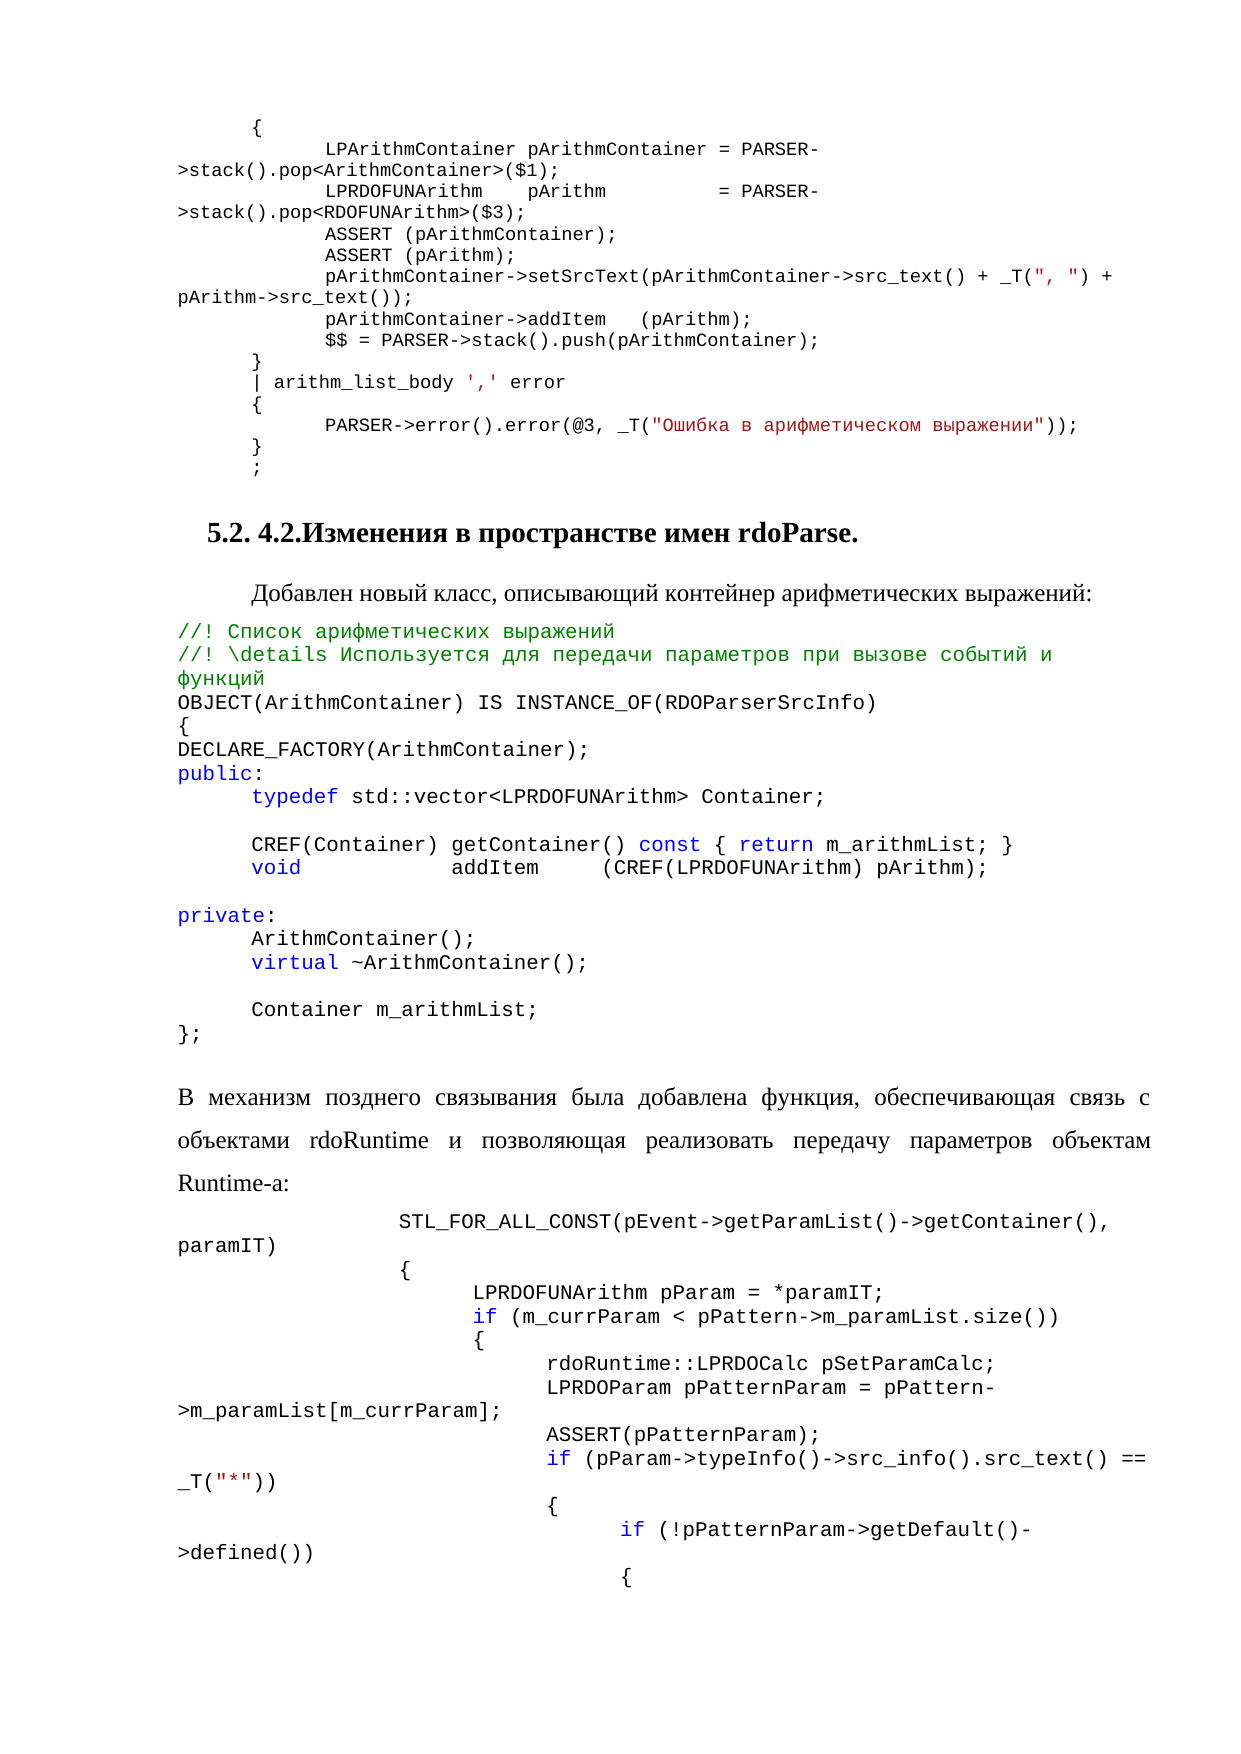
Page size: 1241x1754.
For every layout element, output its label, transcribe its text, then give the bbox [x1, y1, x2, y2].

text ArithmContainer(); [177, 928, 1152, 952]
text { [177, 715, 1152, 739]
text { [177, 1258, 1152, 1282]
text rdoRuntime::LPRDOCalc pSetParamCalc; [177, 1353, 1152, 1377]
text private: [177, 904, 1152, 928]
text ; [177, 458, 1152, 479]
text ASSERT (pArithm); [177, 246, 1152, 267]
text pArithmContainer->setSrcText(pArithmContainer->src_text() + _T(", ") + pArithm->src_text()); [177, 267, 1152, 309]
text PARSER->error().error(@3, _T("Ошибка в арифметическом выражении")); [177, 416, 1152, 437]
text LPRDOFUNArithm pArithm = PARSER->stack().pop<RDOFUNArithm>($3); [177, 182, 1152, 224]
text { [177, 118, 1152, 139]
text } [177, 437, 1152, 458]
text void addItem (CREF(LPRDOFUNArithm) pArithm); [177, 857, 1152, 881]
text pArithmContainer->addItem (pArithm); [177, 309, 1152, 331]
text ASSERT(pPatternParam); [177, 1424, 1152, 1448]
text if (!pPatternParam->getDefault()->defined()) [177, 1519, 1152, 1566]
text Добавлен новый класс, описывающий контейнер арифметических выражений: [177, 578, 1152, 606]
text if (m_currParam < pPattern->m_paramList.size()) [177, 1306, 1152, 1329]
text LPArithmContainer pArithmContainer = PARSER->stack().pop<ArithmContainer>($1); [177, 139, 1152, 182]
text } [177, 352, 1152, 373]
text DECLARE_FACTORY(ArithmContainer); [177, 739, 1152, 763]
text }; [177, 1023, 1152, 1046]
text OBJECT(ArithmContainer) IS INSTANCE_OF(RDOParserSrcInfo) [177, 692, 1152, 715]
text { [177, 1566, 1152, 1589]
text CREF(Container) getContainer() const { return m_arithmList; } [177, 834, 1152, 857]
text { [177, 1329, 1152, 1353]
text Container m_arithmList; [177, 999, 1152, 1023]
text STL_FOR_ALL_CONST(pEvent->getParamList()->getContainer(), paramIT) [177, 1211, 1152, 1258]
text ASSERT (pArithmContainer); [177, 224, 1152, 246]
text В механизм позднего связывания была добавлена функция, обеспечивающая связь с объектами rdoRuntime и позволяющая реализовать передачу параметров объектам Runtime-а: [177, 1082, 1152, 1197]
text LPRDOFUNArithm pParam = *paramIT; [177, 1282, 1152, 1306]
text //! \details Используется для передачи параметров при вызове событий и функций [177, 644, 1152, 692]
text if (pParam->typeInfo()->src_info().src_text() == _T("*")) [177, 1448, 1152, 1495]
text //! Список арифметических выражений [177, 621, 1152, 644]
text $$ = PARSER->stack().push(pArithmContainer); [177, 331, 1152, 352]
text { [177, 1495, 1152, 1519]
text virtual ~ArithmContainer(); [177, 952, 1152, 976]
text public: [177, 763, 1152, 786]
text | arithm_list_body ',' error [177, 373, 1152, 394]
text { [177, 394, 1152, 416]
text typedef std::vector<LPRDOFUNArithm> Container; [177, 786, 1152, 810]
text LPRDOParam pPatternParam = pPattern->m_paramList[m_currParam]; [177, 1377, 1152, 1424]
subtitle 4.2.Изменения в пространстве имен rdoParse. [207, 515, 1152, 548]
